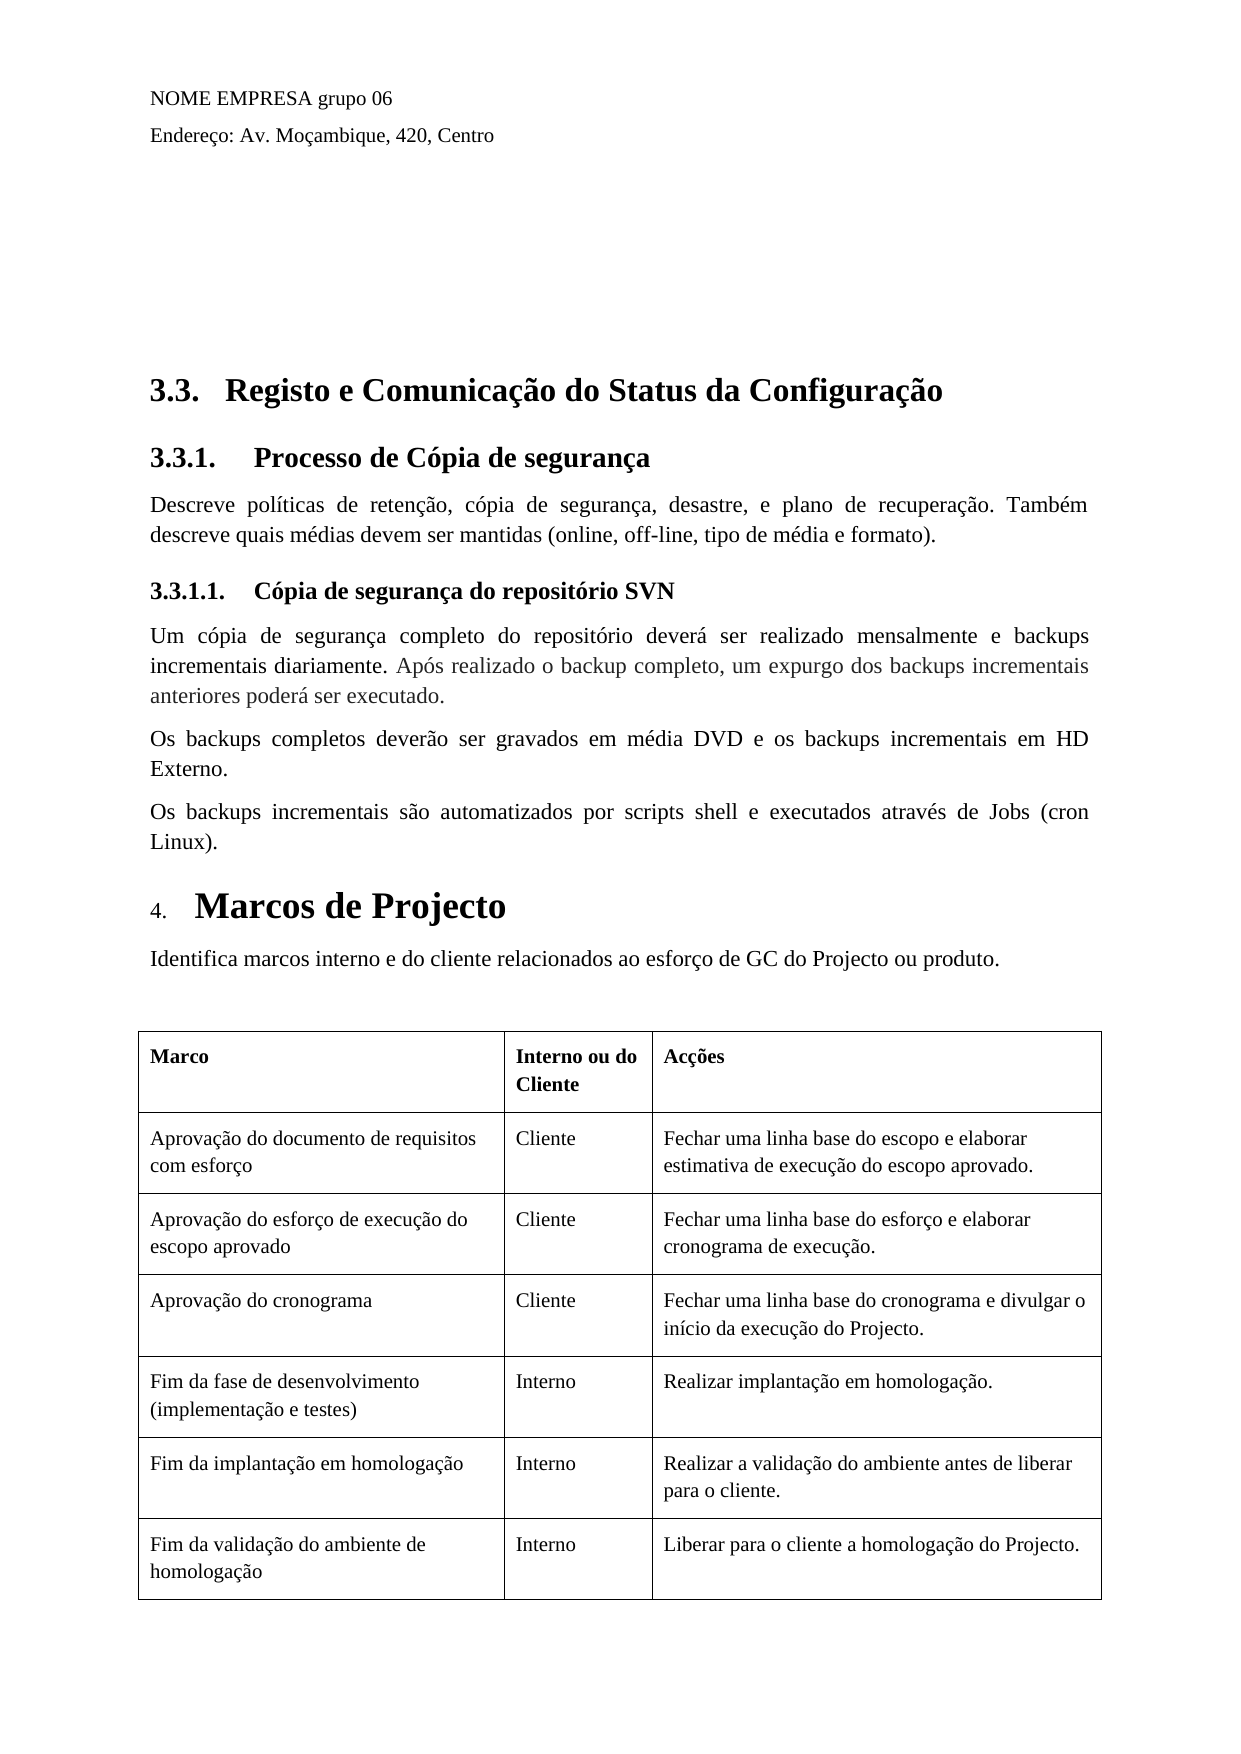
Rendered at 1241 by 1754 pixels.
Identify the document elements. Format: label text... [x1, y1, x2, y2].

table_cell Fim da implantação em homologação [139, 1438, 504, 1518]
table_cell Realizar a validação do ambiente antes de liberar para o cliente. [653, 1438, 1101, 1518]
table_header Acções [653, 1032, 1101, 1112]
table_cell Interno [505, 1438, 652, 1518]
text Os backups completos deverão ser gravados em média DVD e os backups incrementais em HD Externo. [150, 725, 1090, 781]
subtitle Cópia de segurança do repositório SVN [150, 576, 1090, 605]
table_cell Fechar uma linha base do escopo e elaborar estimativa de execução do escopo aprovado. [653, 1113, 1101, 1193]
table_cell Aprovação do documento de requisitos com esforço [139, 1113, 504, 1193]
text Identifica marcos interno e do cliente relacionados ao esforço de GC do Projecto ou produto. [150, 945, 1090, 972]
table_cell Liberar para o cliente a homologação do Projecto. [653, 1519, 1101, 1599]
subtitle Processo de Cópia de segurança [150, 440, 1090, 473]
table_cell Aprovação do esforço de execução do escopo aprovado [139, 1194, 504, 1274]
text Um cópia de segurança completo do repositório deverá ser realizado mensalmente e backups incrementais diariamente. Após realizado o backup completo, um expurgo dos backups incrementais anteriores poderá ser executado. [150, 622, 1090, 708]
table_cell Fim da validação do ambiente de homologação [139, 1519, 504, 1599]
table_cell Realizar implantação em homologação. [653, 1357, 1101, 1437]
table_cell Cliente [505, 1275, 652, 1356]
table_cell Fechar uma linha base do esforço e elaborar cronograma de execução. [653, 1194, 1101, 1274]
table_cell Cliente [505, 1113, 652, 1193]
table_cell Aprovação do cronograma [139, 1275, 504, 1356]
table_cell Interno [505, 1519, 652, 1599]
text Descreve políticas de retenção, cópia de segurança, desastre, e plano de recuperação. Também descreve quais médias devem ser mantidas (online, off-line, tipo de média e formato). [150, 491, 1090, 547]
table_cell Fim da fase de desenvolvimento (implementação e testes) [139, 1357, 504, 1437]
table_cell Cliente [505, 1194, 652, 1274]
table_header Interno ou do Cliente [505, 1032, 652, 1112]
table_cell Interno [505, 1357, 652, 1437]
subtitle Registo e Comunicação do Status da Configuração [149, 371, 1090, 409]
text Os backups incrementais são automatizados por scripts shell e executados através de Jobs (cron Linux). [150, 798, 1090, 854]
table_cell Fechar uma linha base do cronograma e divulgar o início da execução do Projecto. [653, 1275, 1101, 1356]
subtitle Marcos de Projecto [150, 883, 1090, 926]
table_header Marco [139, 1032, 504, 1112]
